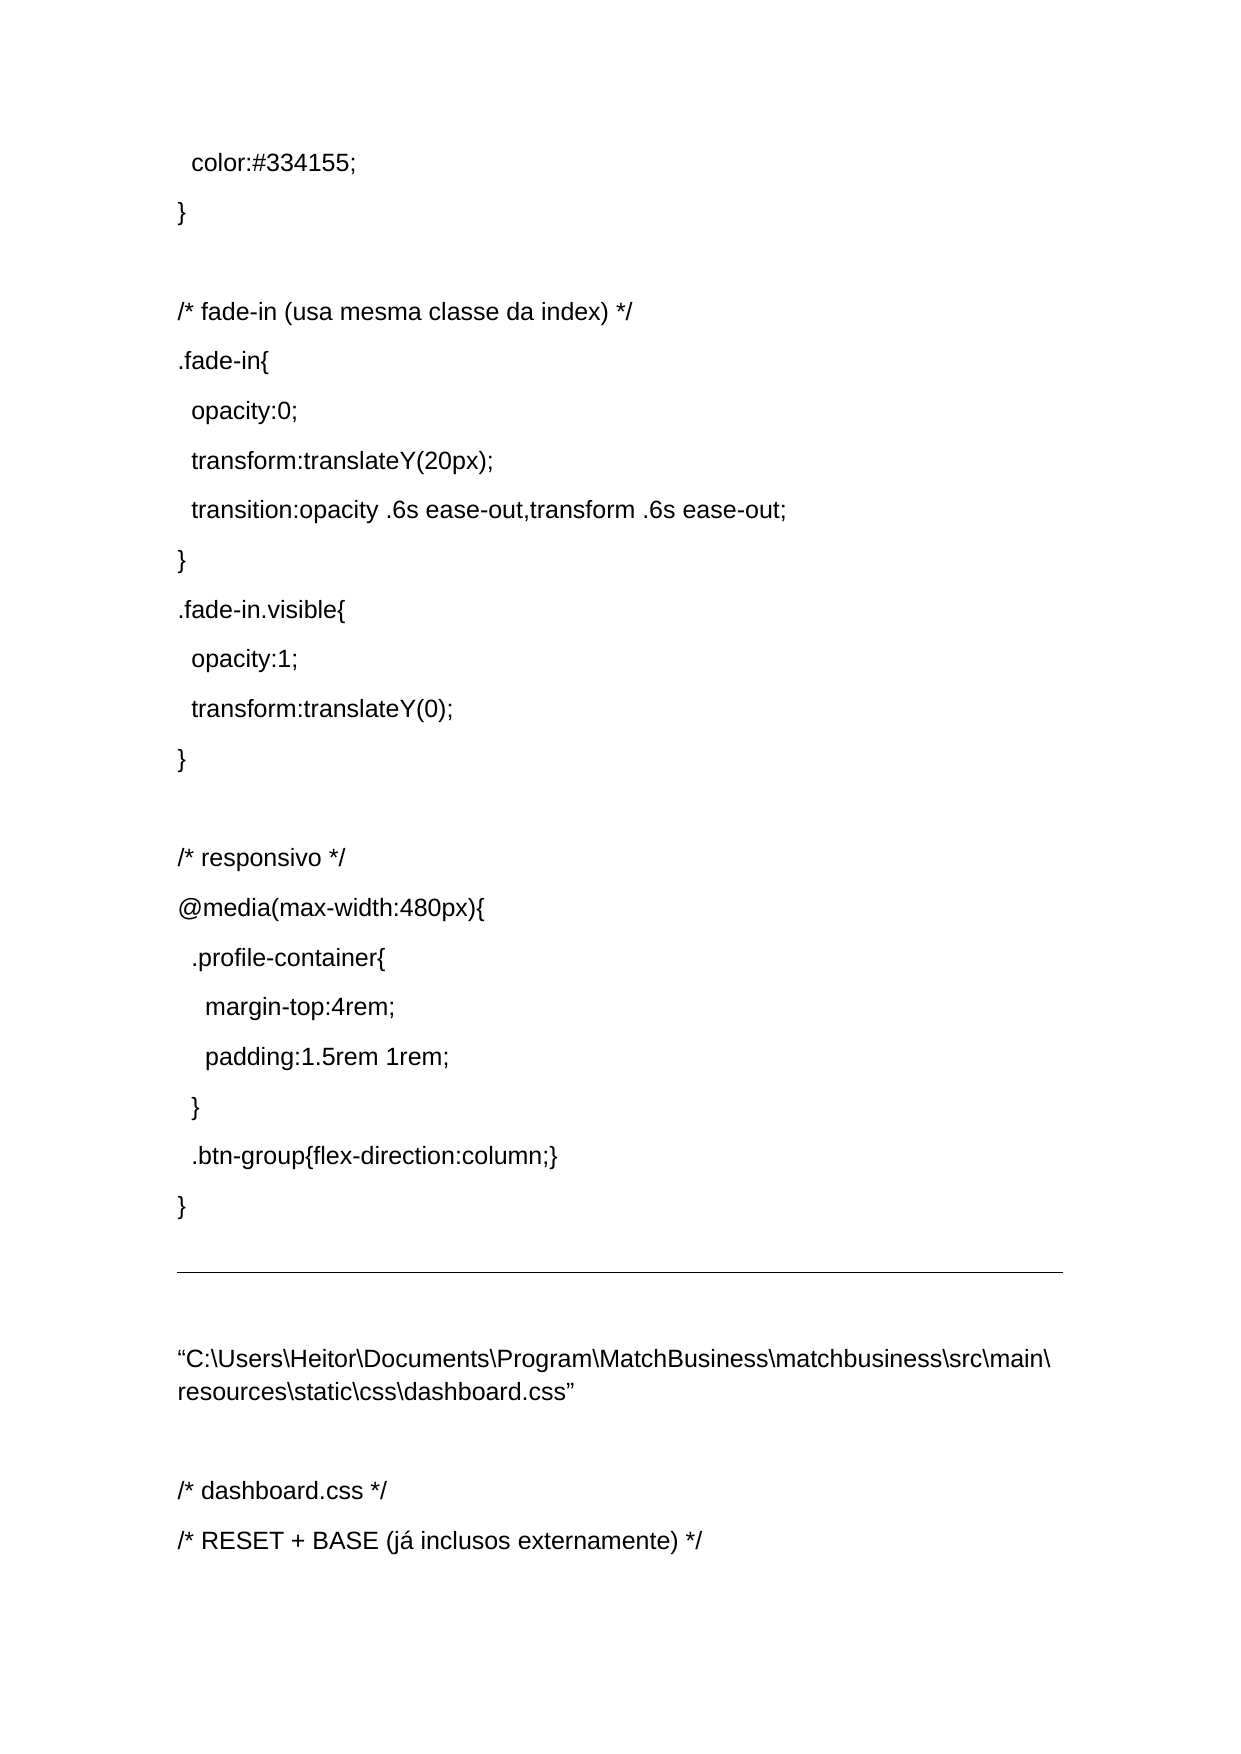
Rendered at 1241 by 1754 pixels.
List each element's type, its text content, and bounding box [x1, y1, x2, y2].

text } [177, 744, 1063, 773]
text .btn-group{flex-direction:column;} [177, 1141, 1063, 1170]
text /* responsivo */ [177, 843, 1063, 872]
text opacity:0; [177, 396, 1063, 425]
text transition:opacity .6s ease-out,transform .6s ease-out; [177, 495, 1063, 524]
text } [177, 1092, 1063, 1120]
text /* RESET + BASE (já inclusos externamente) */ [177, 1526, 1063, 1554]
text opacity:1; [177, 644, 1063, 673]
text padding:1.5rem 1rem; [177, 1042, 1063, 1071]
text .fade-in.visible{ [177, 595, 1063, 623]
text margin-top:4rem; [177, 992, 1063, 1021]
text color:#334155; [177, 148, 1063, 176]
text transform:translateY(0); [177, 694, 1063, 723]
text /* dashboard.css */ [177, 1476, 1063, 1505]
text .profile-container{ [177, 943, 1063, 971]
text .fade-in{ [177, 346, 1063, 375]
text transform:translateY(20px); [177, 446, 1063, 474]
text /* fade-in (usa mesma classe da index) */ [177, 297, 1063, 325]
text } [177, 1191, 1063, 1220]
text } [177, 197, 1063, 226]
text “C:\Users\Heitor\Documents\Program\MatchBusiness\matchbusiness\src\main\resources\static\css\dashboard.css” [177, 1344, 1063, 1406]
text @media(max-width:480px){ [177, 893, 1063, 922]
text } [177, 545, 1063, 574]
